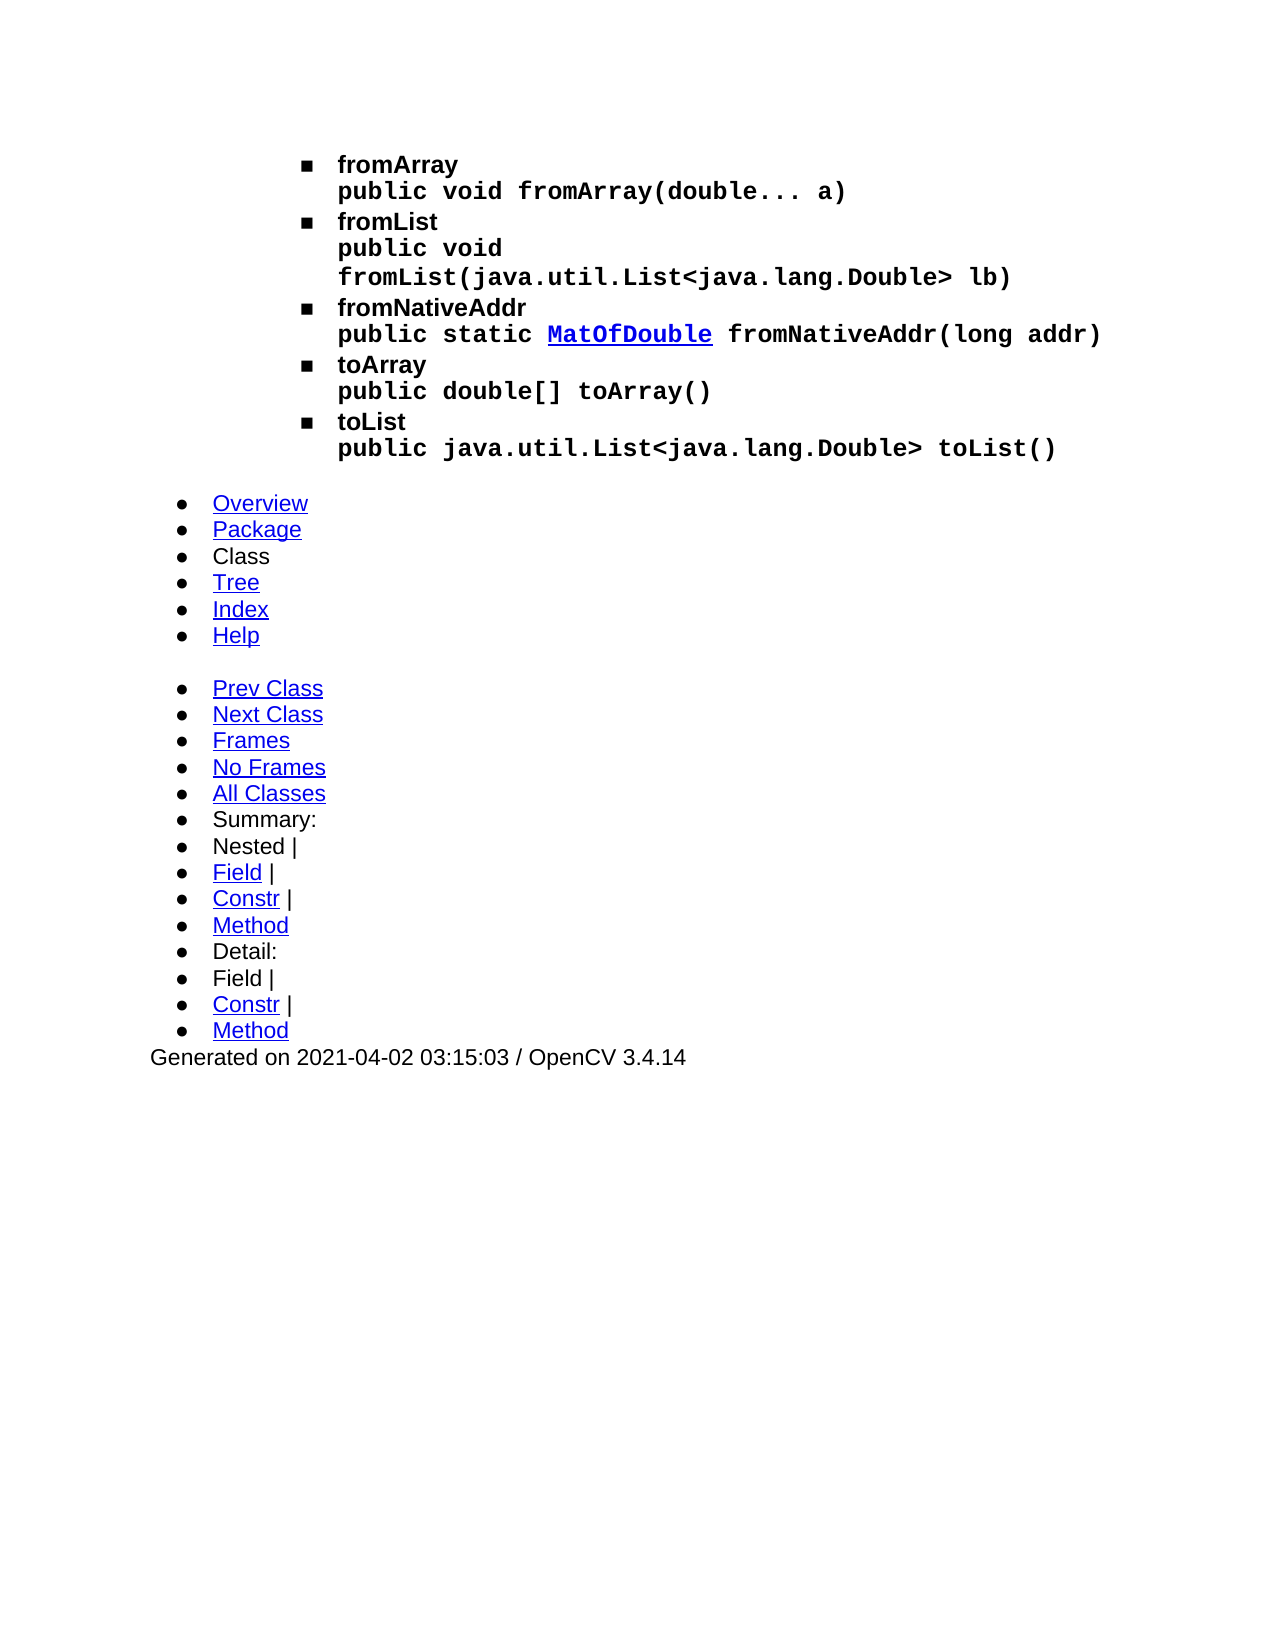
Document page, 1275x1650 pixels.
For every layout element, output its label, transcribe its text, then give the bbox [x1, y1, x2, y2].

list Frames [175, 727, 1125, 754]
subtitle fromList public void fromList(java.util.List<java.lang.Double> lb) [300, 207, 1125, 292]
list No Frames [175, 754, 1125, 780]
list Overview [175, 490, 1125, 516]
list Summary: [175, 806, 1125, 833]
list Method [175, 1017, 1125, 1043]
list Tree [175, 569, 1125, 596]
list Class [175, 543, 1125, 569]
list All Classes [175, 780, 1125, 806]
list Constr | [175, 991, 1125, 1017]
list Package [175, 516, 1125, 543]
text Generated on 2021-04-02 03:15:03 / OpenCV 3.4.14 [150, 1043, 1125, 1070]
list Field | [175, 964, 1125, 991]
list Constr | [175, 885, 1125, 912]
list Next Class [175, 701, 1125, 727]
subtitle fromArray public void fromArray(double... a) [300, 150, 1125, 207]
list Nested | [175, 833, 1125, 859]
list Help [175, 622, 1125, 648]
list Method [175, 912, 1125, 938]
subtitle toArray public double[] toArray() [300, 349, 1125, 407]
list Index [175, 596, 1125, 622]
list Field | [175, 859, 1125, 885]
list Detail: [175, 938, 1125, 964]
subtitle toList public java.util.List<java.lang.Double> toList() [300, 407, 1125, 464]
list Prev Class [175, 674, 1125, 701]
subtitle fromNativeAddr public static MatOfDouble fromNativeAddr(long addr) [300, 292, 1125, 349]
